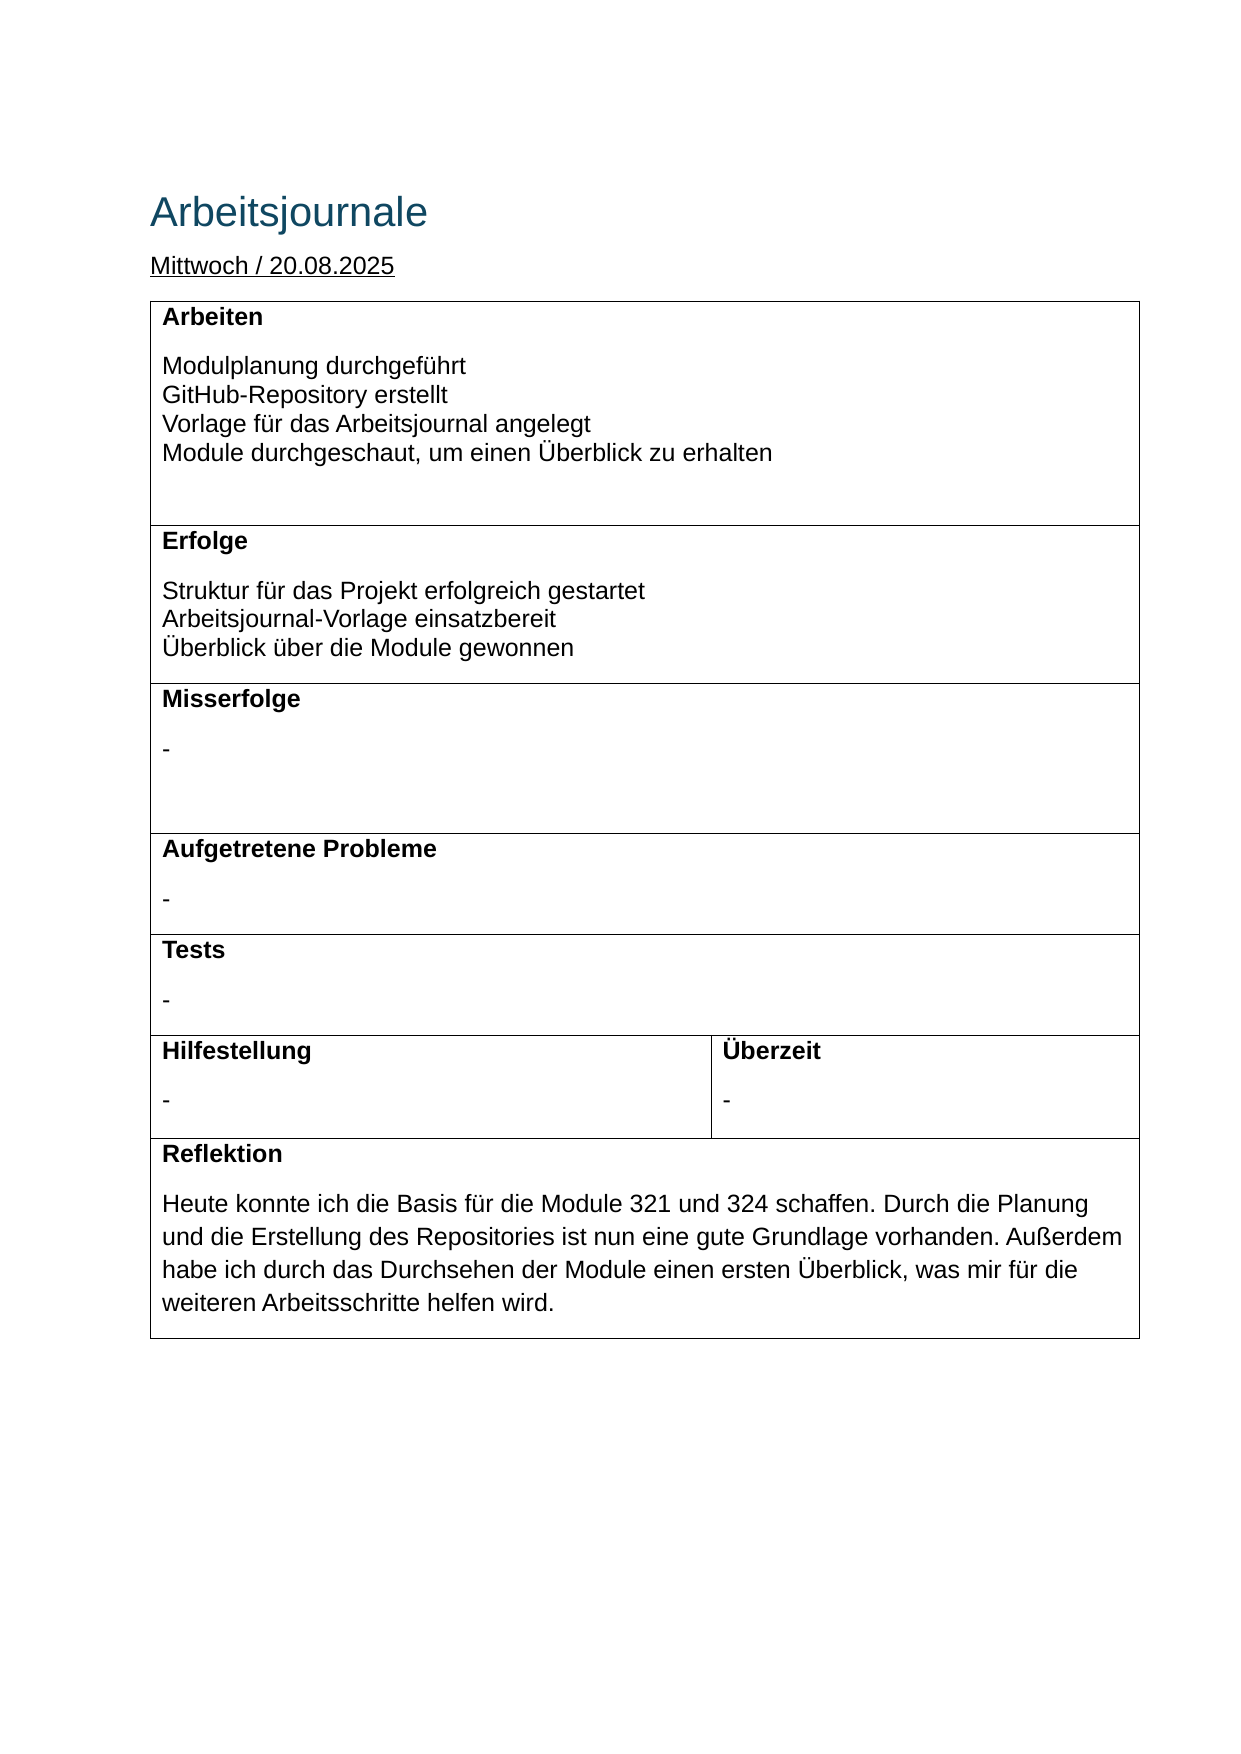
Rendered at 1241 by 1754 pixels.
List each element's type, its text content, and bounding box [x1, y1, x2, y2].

table_cell Reflektion Heute konnte ich die Basis für die Module 321 und 324 schaffen. Durch die Planung und die Erstellung des Repositories ist nun eine gute Grundlage vorhanden. Außerdem habe ich durch das Durchsehen der Module einen ersten Überblick, was mir für die weiteren Arbeitsschritte helfen wird. [151, 1139, 1139, 1338]
text Mittwoch / 20.08.2025 [150, 251, 1090, 280]
table_cell Erfolge Struktur für das Projekt erfolgreich gestartet Arbeitsjournal-Vorlage einsatzbereit Überblick über die Module gewonnen [151, 526, 1139, 683]
table_cell Hilfestellung - [151, 1036, 711, 1138]
table_header Arbeiten Modulplanung durchgeführt GitHub-Repository erstellt Vorlage für das Arbeitsjournal angelegt Module durchgeschaut, um einen Überblick zu erhalten [151, 302, 1139, 525]
table_cell Überzeit - [712, 1036, 1139, 1138]
table_cell Misserfolge - [151, 684, 1139, 833]
table_cell Aufgetretene Probleme - [151, 834, 1139, 934]
table_cell Tests - [151, 935, 1139, 1035]
subtitle Arbeitsjournale [150, 187, 1090, 235]
